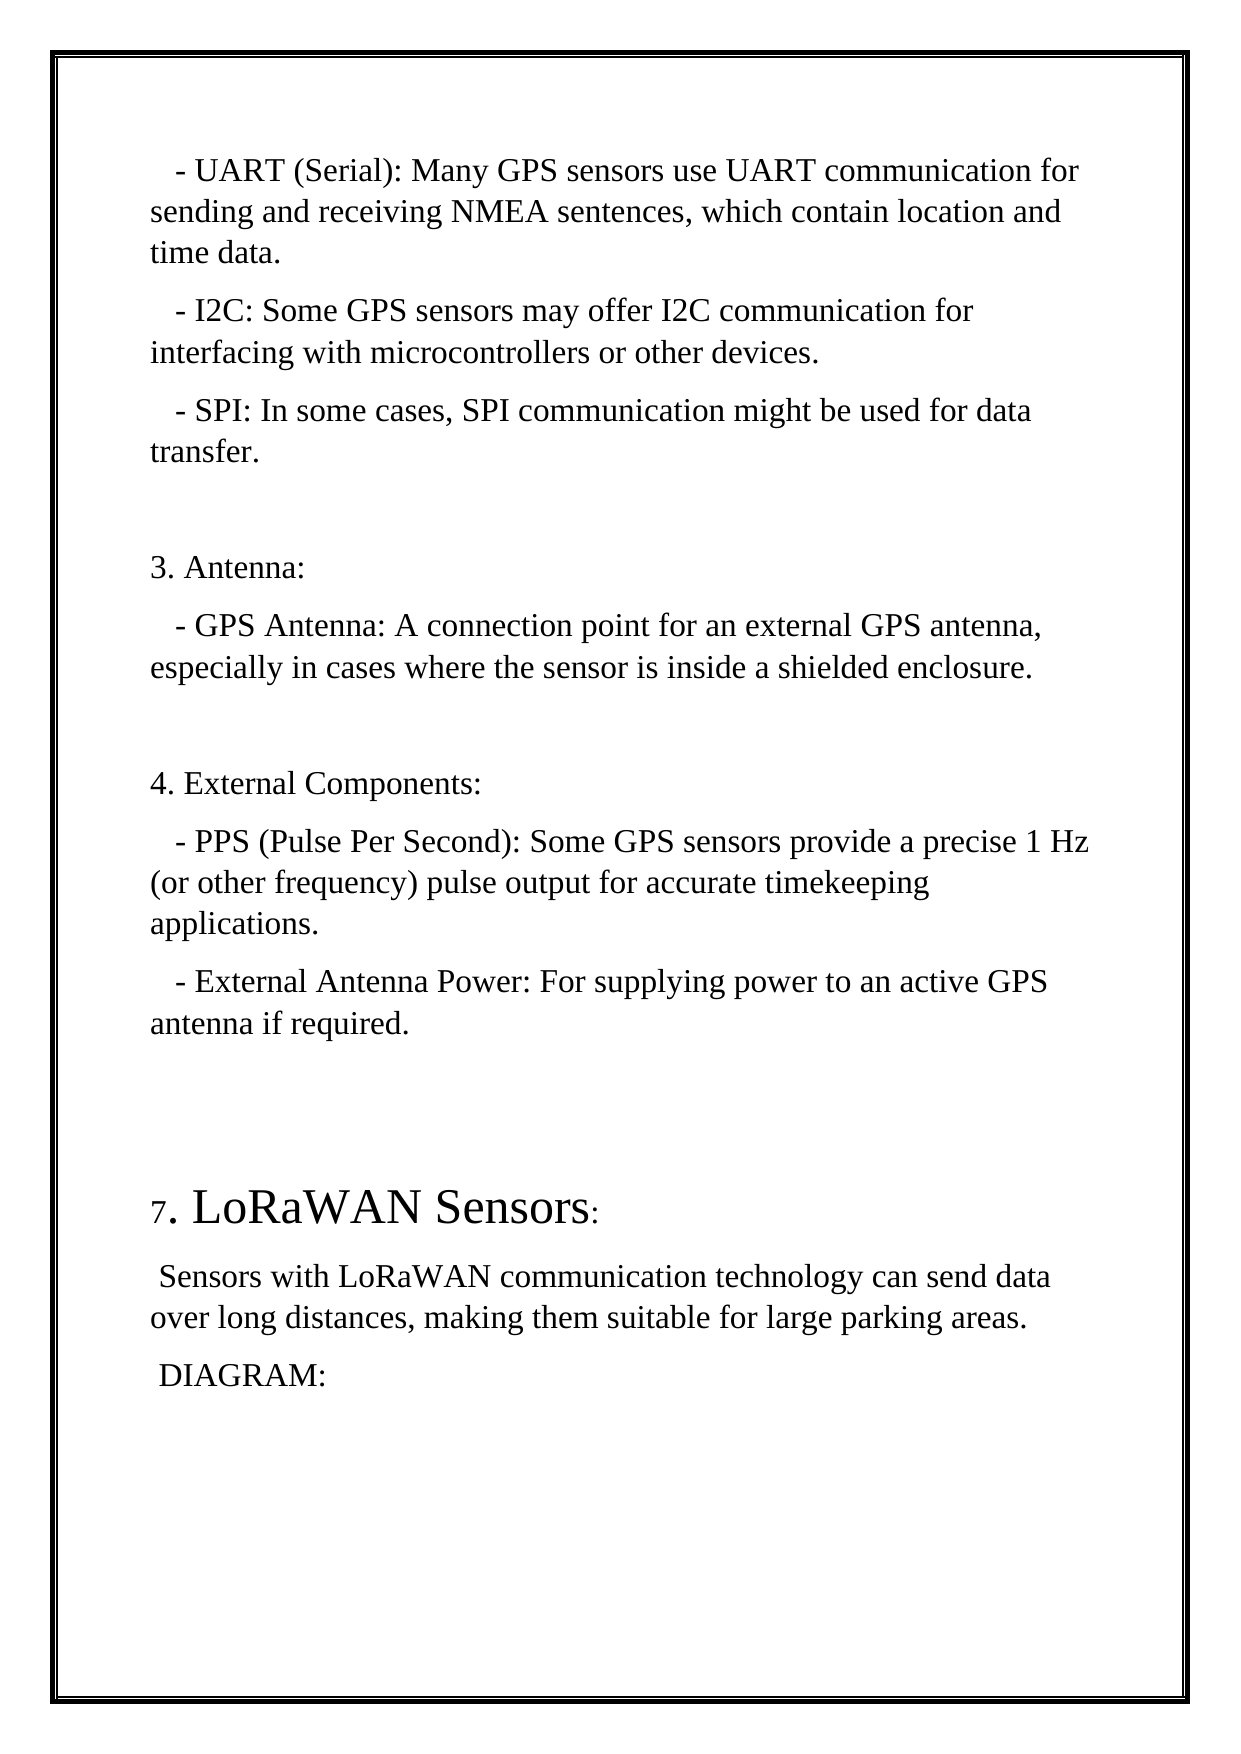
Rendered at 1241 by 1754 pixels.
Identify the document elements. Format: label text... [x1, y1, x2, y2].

text - SPI: In some cases, SPI communication might be used for data transfer. [150, 390, 1090, 470]
text 3. Antenna: [150, 547, 1090, 586]
text 7. LoRaWAN Sensors: [150, 1177, 1090, 1234]
text Sensors with LoRaWAN communication technology can send data over long distances, making them suitable for large parking areas. [150, 1256, 1090, 1336]
text - External Antenna Power: For supplying power to an active GPS antenna if required. [150, 962, 1090, 1041]
text - GPS Antenna: A connection point for an external GPS antenna, especially in cases where the sensor is inside a shielded enclosure. [150, 606, 1090, 685]
text 4. External Components: [150, 763, 1090, 801]
text - I2C: Some GPS sensors may offer I2C communication for interfacing with microcontrollers or other devices. [150, 291, 1090, 370]
text - PPS (Pulse Per Second): Some GPS sensors provide a precise 1 Hz (or other frequency) pulse output for accurate timekeeping applications. [150, 821, 1090, 942]
text DIAGRAM: [150, 1355, 1090, 1393]
text - UART (Serial): Many GPS sensors use UART communication for sending and receiving NMEA sentences, which contain location and time data. [150, 150, 1090, 271]
